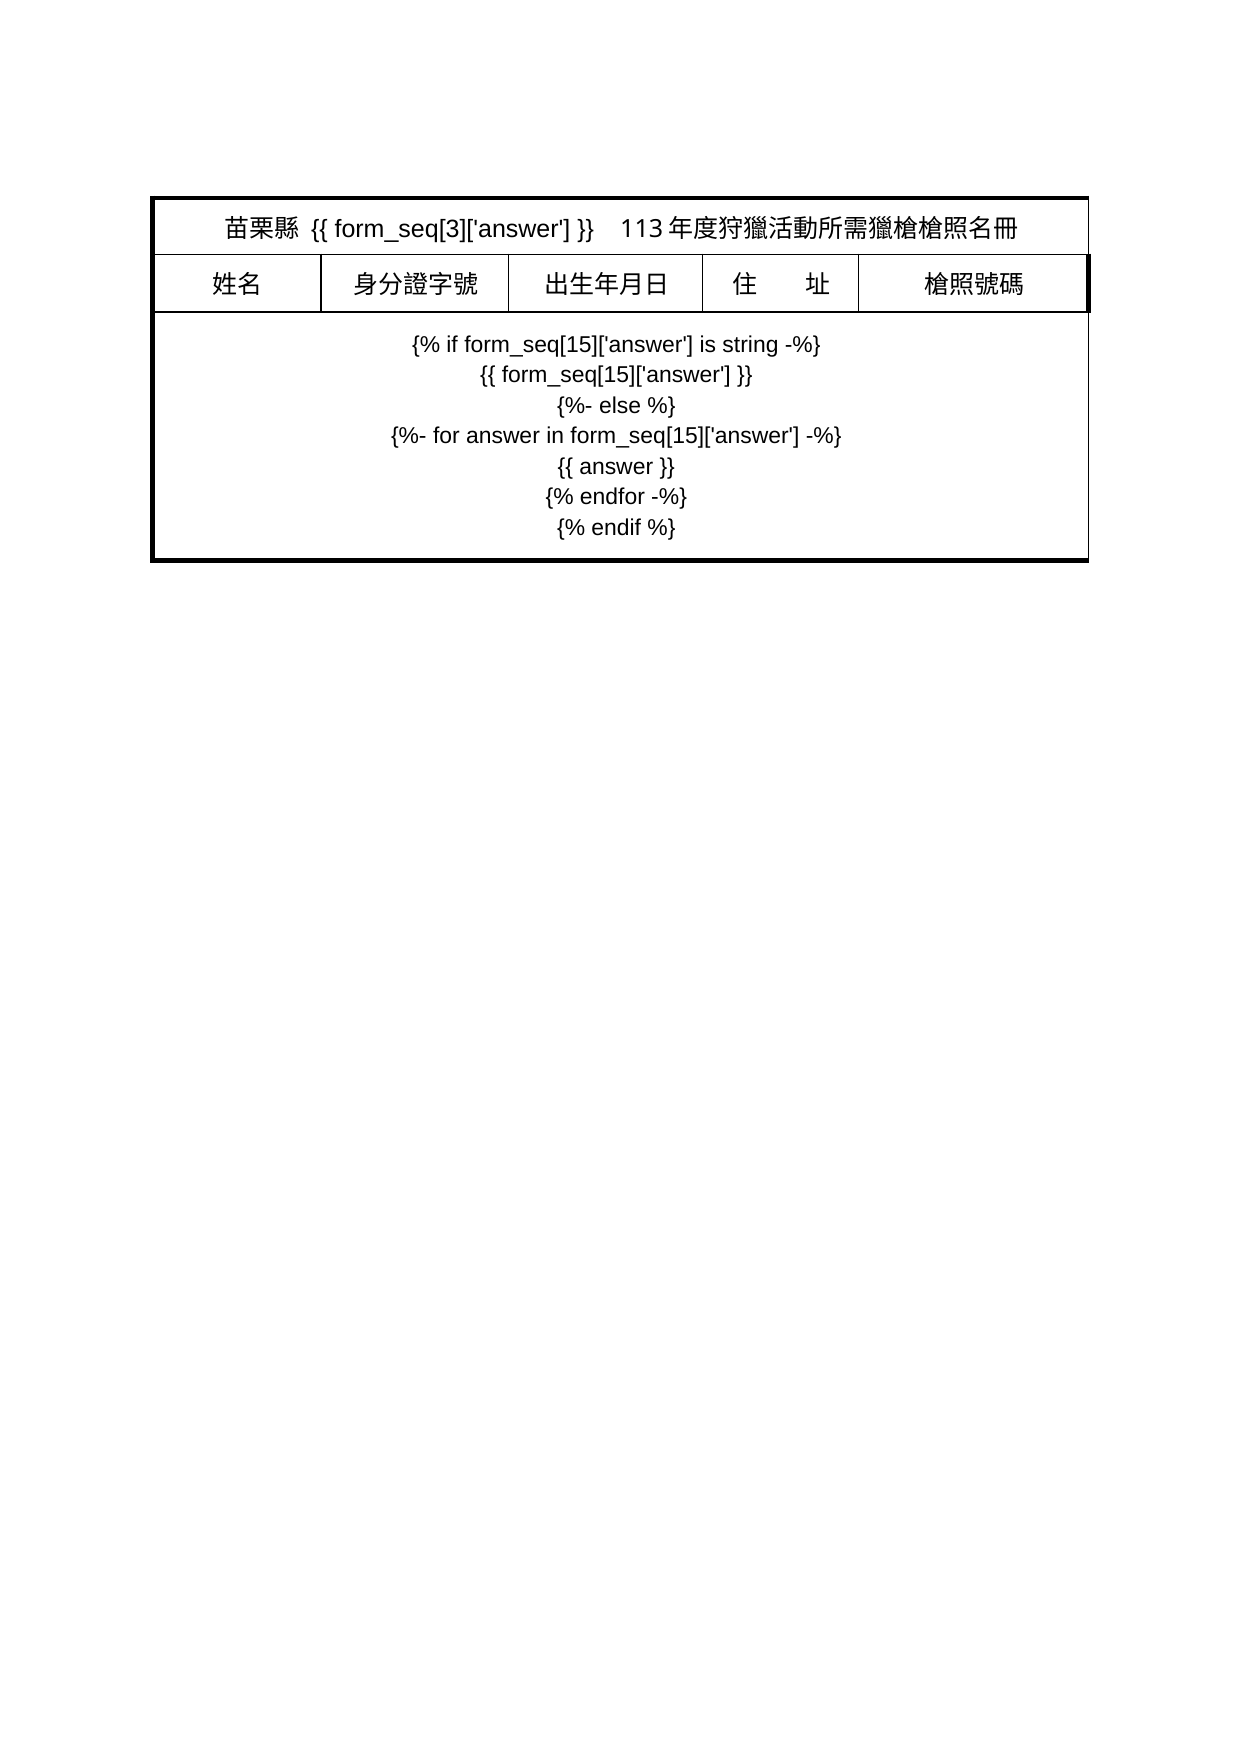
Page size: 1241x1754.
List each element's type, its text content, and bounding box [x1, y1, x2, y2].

table_cell 身分證字號 [322, 255, 508, 311]
table_cell 槍照號碼 [859, 255, 1086, 311]
table_cell 出生年月日 [509, 255, 702, 311]
table_cell {% if form_seq[15]['answer'] is string -%} {{ form_seq[15]['answer'] }} {%- else %} {%- for answer in form_seq[15]['answer'] -%} {{ answer }} {% endfor -%} {% endif %} [155, 313, 1088, 558]
table_cell 住 址 [703, 255, 858, 311]
table_header 苗栗縣 {{ form_seq[3]['answer'] }} 113年度狩獵活動所需獵槍槍照名冊 [155, 200, 1088, 253]
table_cell 姓名 [155, 255, 320, 311]
